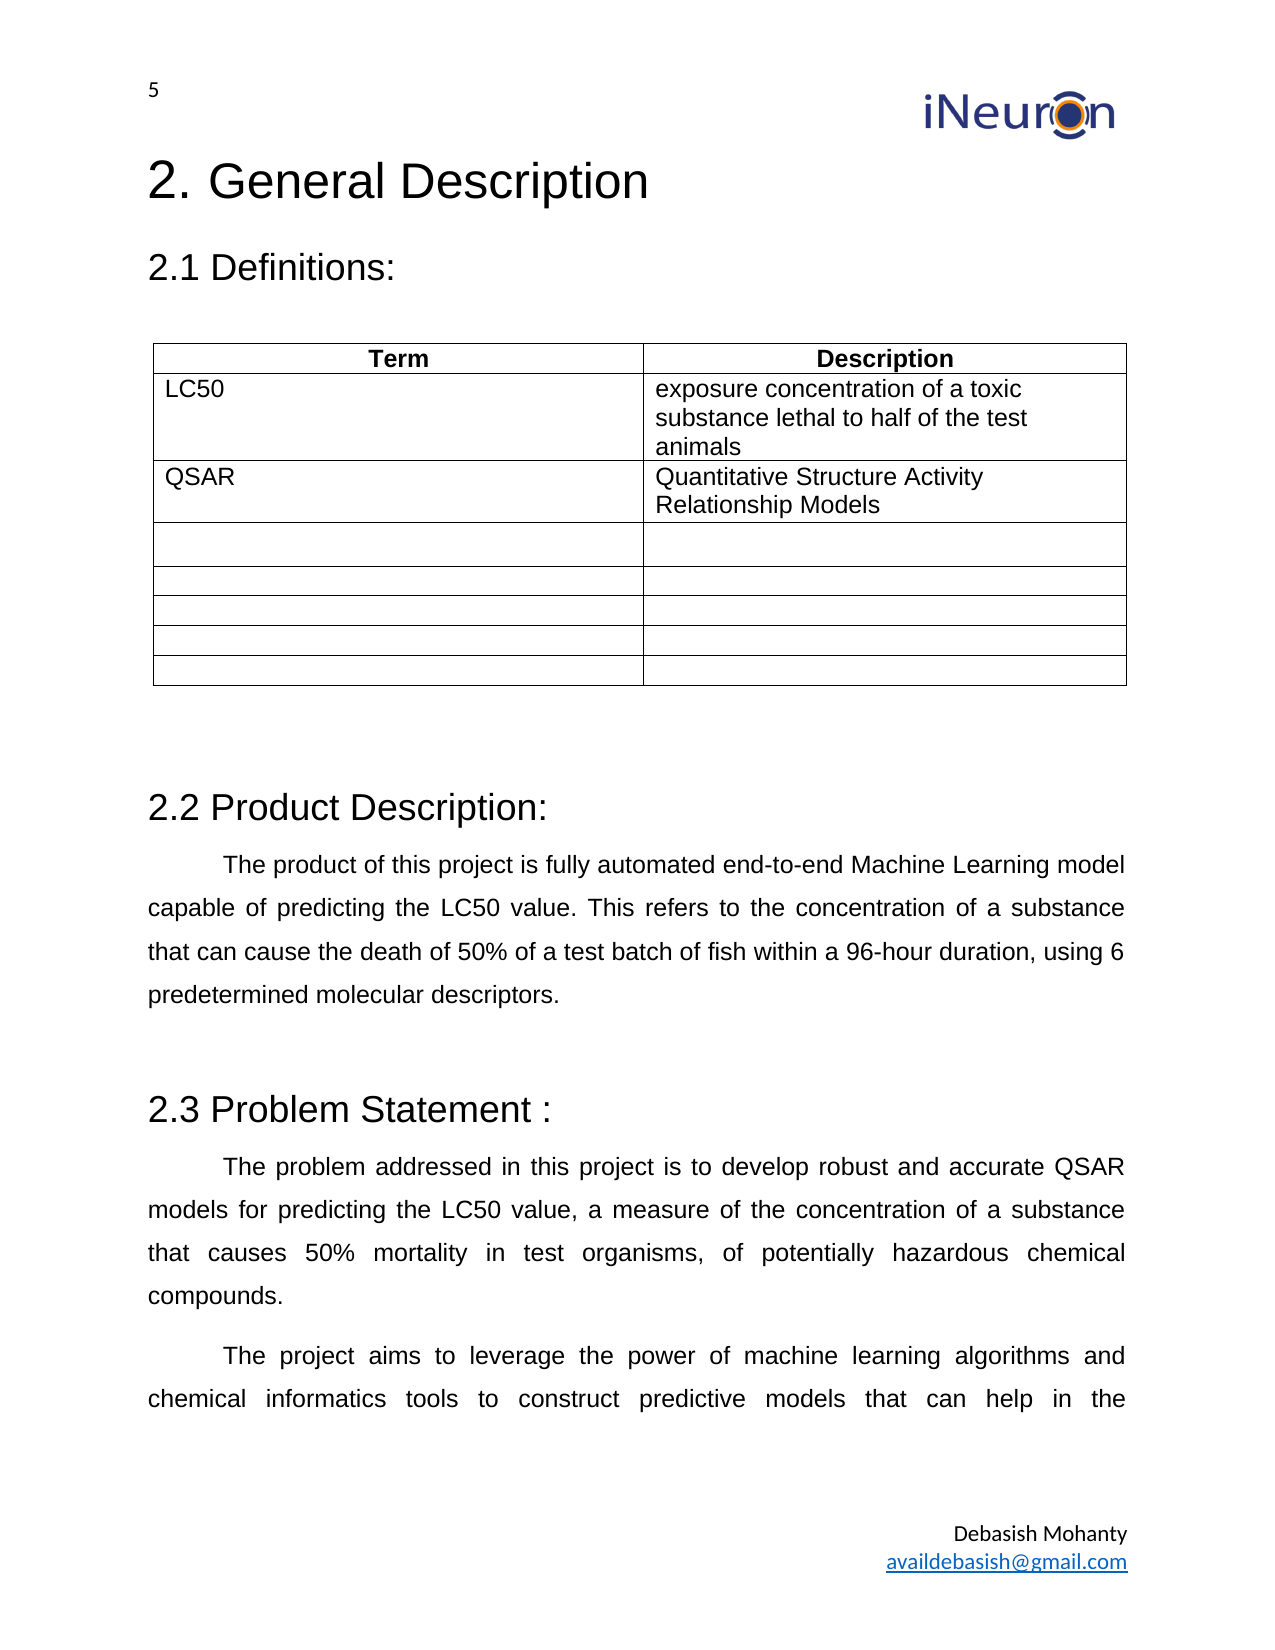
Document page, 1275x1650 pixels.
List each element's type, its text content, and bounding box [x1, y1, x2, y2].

table_cell [154, 596, 643, 625]
subtitle 2.2 Product Description: [148, 786, 1127, 829]
table_cell [644, 567, 1126, 595]
table_cell [644, 656, 1126, 685]
table_cell LC50 [154, 374, 643, 460]
table_cell [154, 626, 643, 655]
table_header Description [644, 344, 1126, 373]
subtitle General Description [148, 148, 1127, 210]
table_cell exposure concentration of a toxic substance lethal to half of the test animals [644, 374, 1126, 460]
table_cell [644, 596, 1126, 625]
text The problem addressed in this project is to develop robust and accurate QSAR models for predicting the LC50 value, a measure of the concentration of a substance that causes 50% mortality in test organisms, of potentially hazardous chemical compounds. [148, 1152, 1127, 1310]
subtitle 2.3 Problem Statement : [148, 1087, 1127, 1130]
table_cell [154, 523, 643, 566]
subtitle 2.1 Definitions: [148, 245, 1127, 288]
table_cell [644, 626, 1126, 655]
table_cell Quantitative Structure Activity Relationship Models [644, 461, 1126, 522]
picture [921, 87, 1118, 141]
table_cell [154, 567, 643, 595]
table_header Term [154, 344, 643, 373]
table_cell QSAR [154, 461, 643, 522]
table_cell [154, 656, 643, 685]
table_cell [644, 523, 1126, 566]
text The product of this project is fully automated end-to-end Machine Learning model capable of predicting the LC50 value. This refers to the concentration of a substance that can cause the death of 50% of a test batch of fish within a 96-hour duration, using 6 predetermined molecular descriptors. [148, 850, 1127, 1008]
